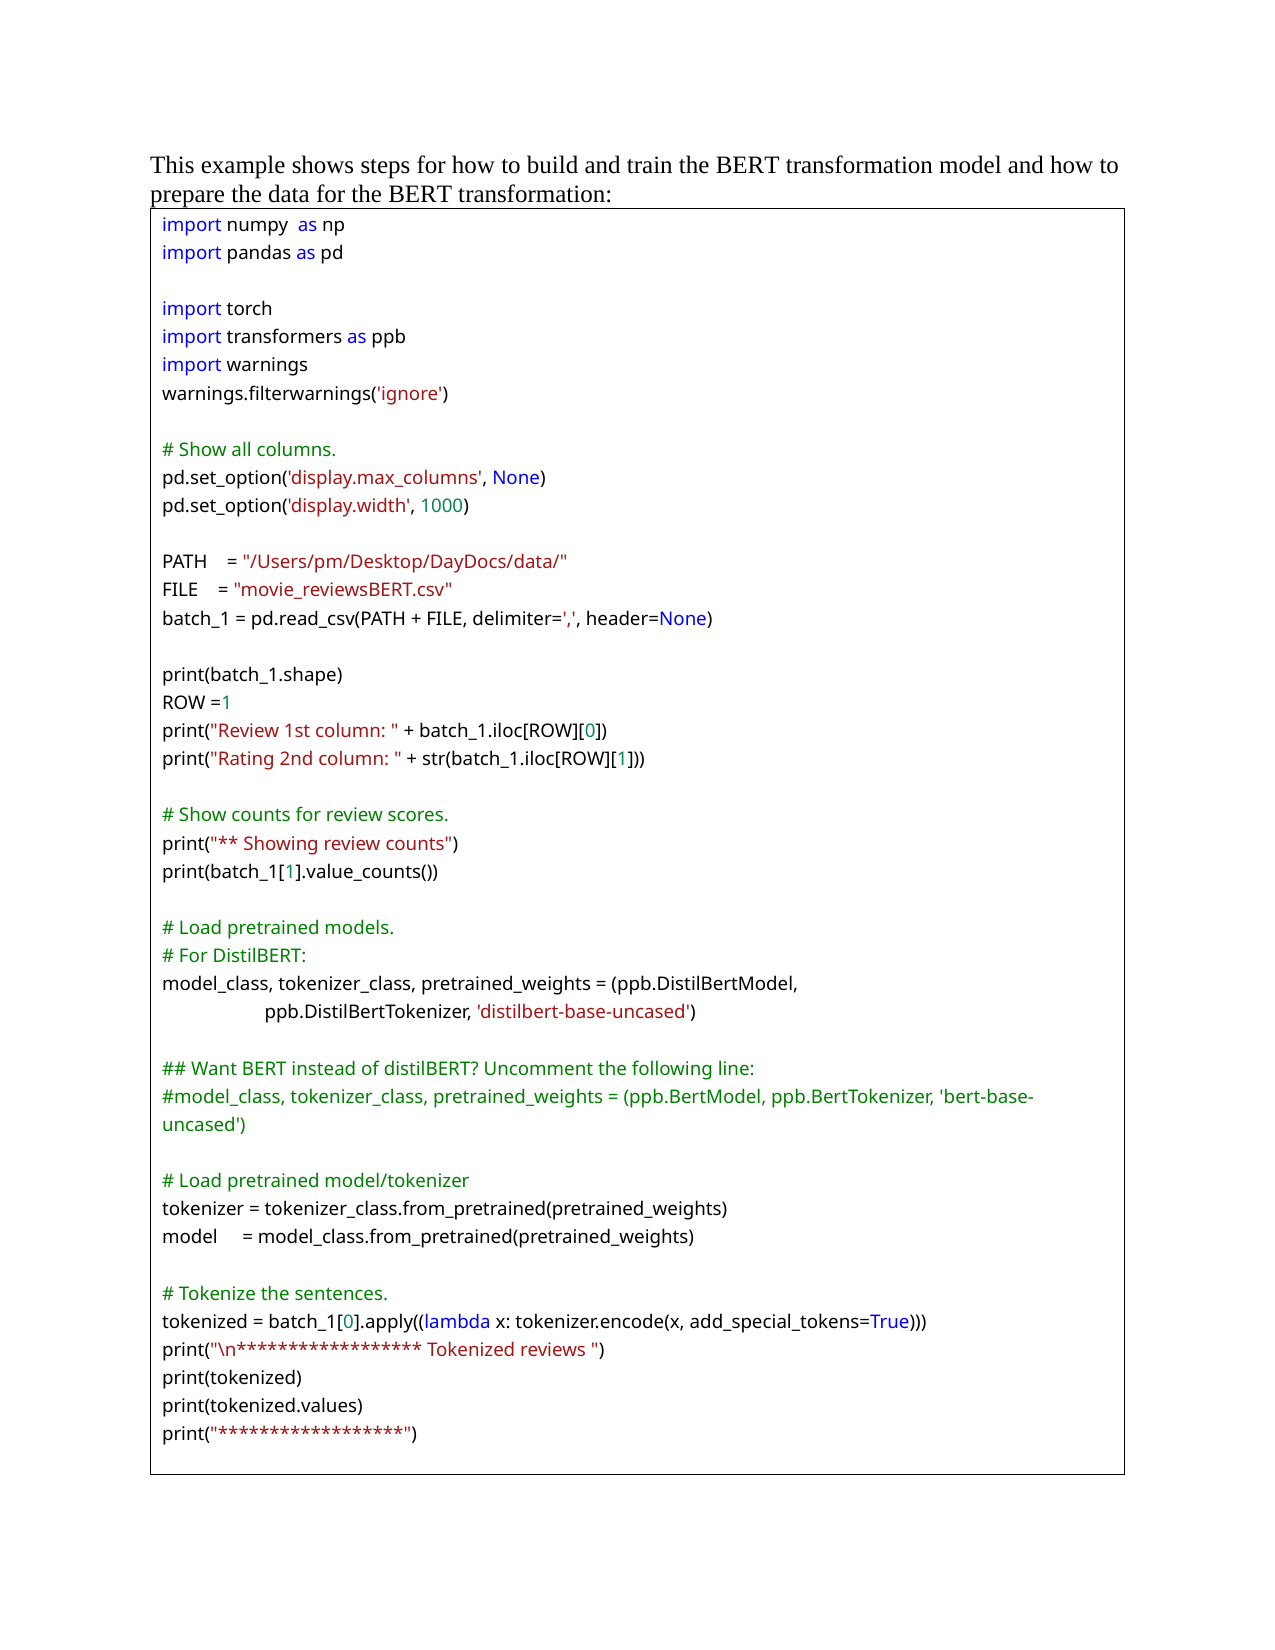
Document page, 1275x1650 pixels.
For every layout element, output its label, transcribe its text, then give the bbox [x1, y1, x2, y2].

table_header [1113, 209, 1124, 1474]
text This example shows steps for how to build and train the BERT transformation model and how to prepare the data for the BERT transformation: [150, 150, 1125, 207]
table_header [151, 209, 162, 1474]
